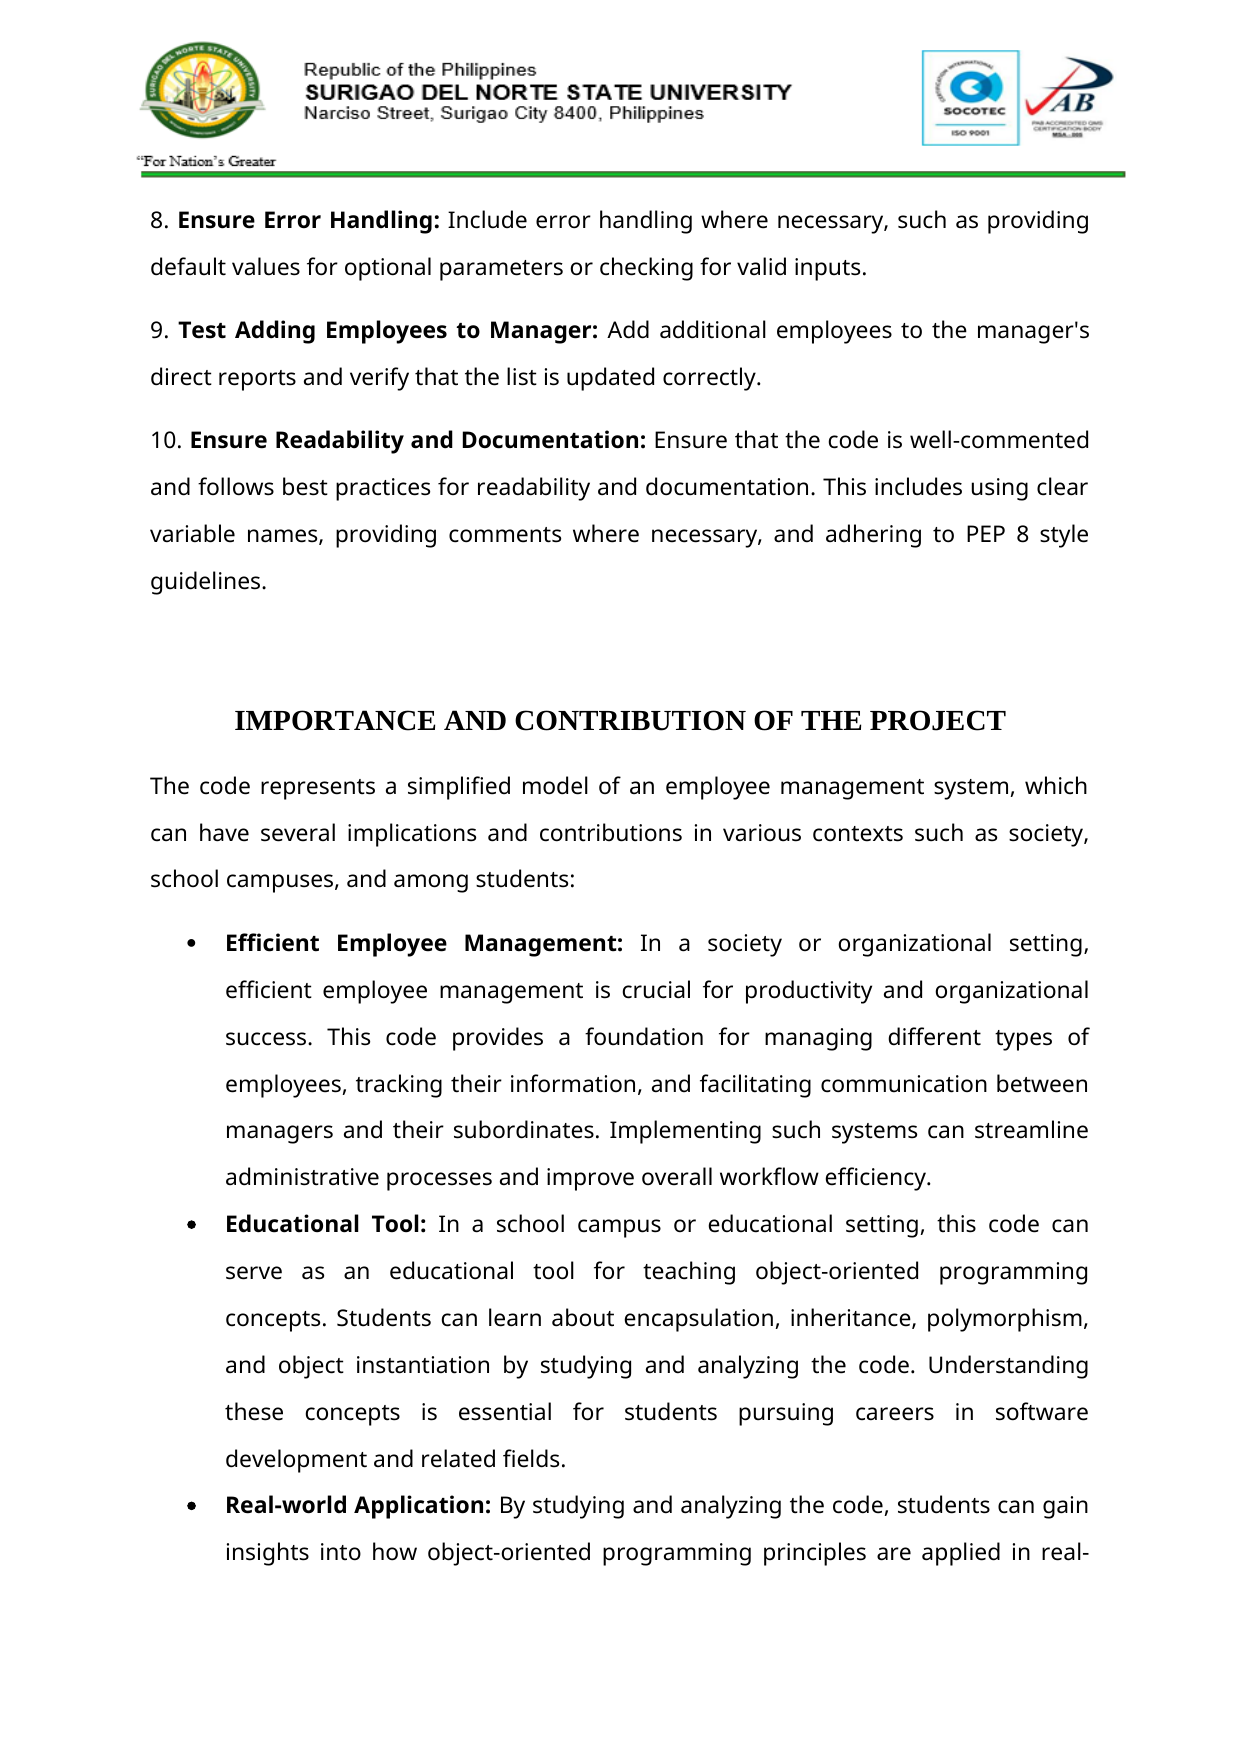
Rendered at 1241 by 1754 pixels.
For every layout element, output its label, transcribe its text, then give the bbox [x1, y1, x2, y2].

text IMPORTANCE AND CONTRIBUTION OF THE PROJECT [150, 703, 1090, 736]
text 10. Ensure Readability and Documentation: Ensure that the code is well-commented and follows best practices for readability and documentation. This includes using clear variable names, providing comments where necessary, and adhering to PEP 8 style guidelines. [150, 424, 1090, 596]
text 9. Test Adding Employees to Manager: Add additional employees to the manager's direct reports and verify that the list is updated correctly. [150, 314, 1090, 392]
list Efficient Employee Management: In a society or organizational setting, efficient employee management is crucial for productivity and organizational success. This code provides a foundation for managing different types of employees, tracking their information, and facilitating communication between managers and their subordinates. Implementing such systems can streamline administrative processes and improve overall workflow efficiency. [187, 927, 1090, 1193]
text The code represents a simplified model of an employee management system, which can have several implications and contributions in various contexts such as society, school campuses, and among students: [150, 770, 1090, 895]
text 8. Ensure Error Handling: Include error handling where necessary, such as providing default values for optional parameters or checking for valid inputs. [150, 203, 1090, 282]
list Educational Tool: In a school campus or educational setting, this code can serve as an educational tool for teaching object-oriented programming concepts. Students can learn about encapsulation, inheritance, polymorphism, and object instantiation by studying and analyzing the code. Understanding these concepts is essential for students pursuing careers in software development and related fields. [187, 1208, 1090, 1474]
picture [86, 2, 1188, 184]
